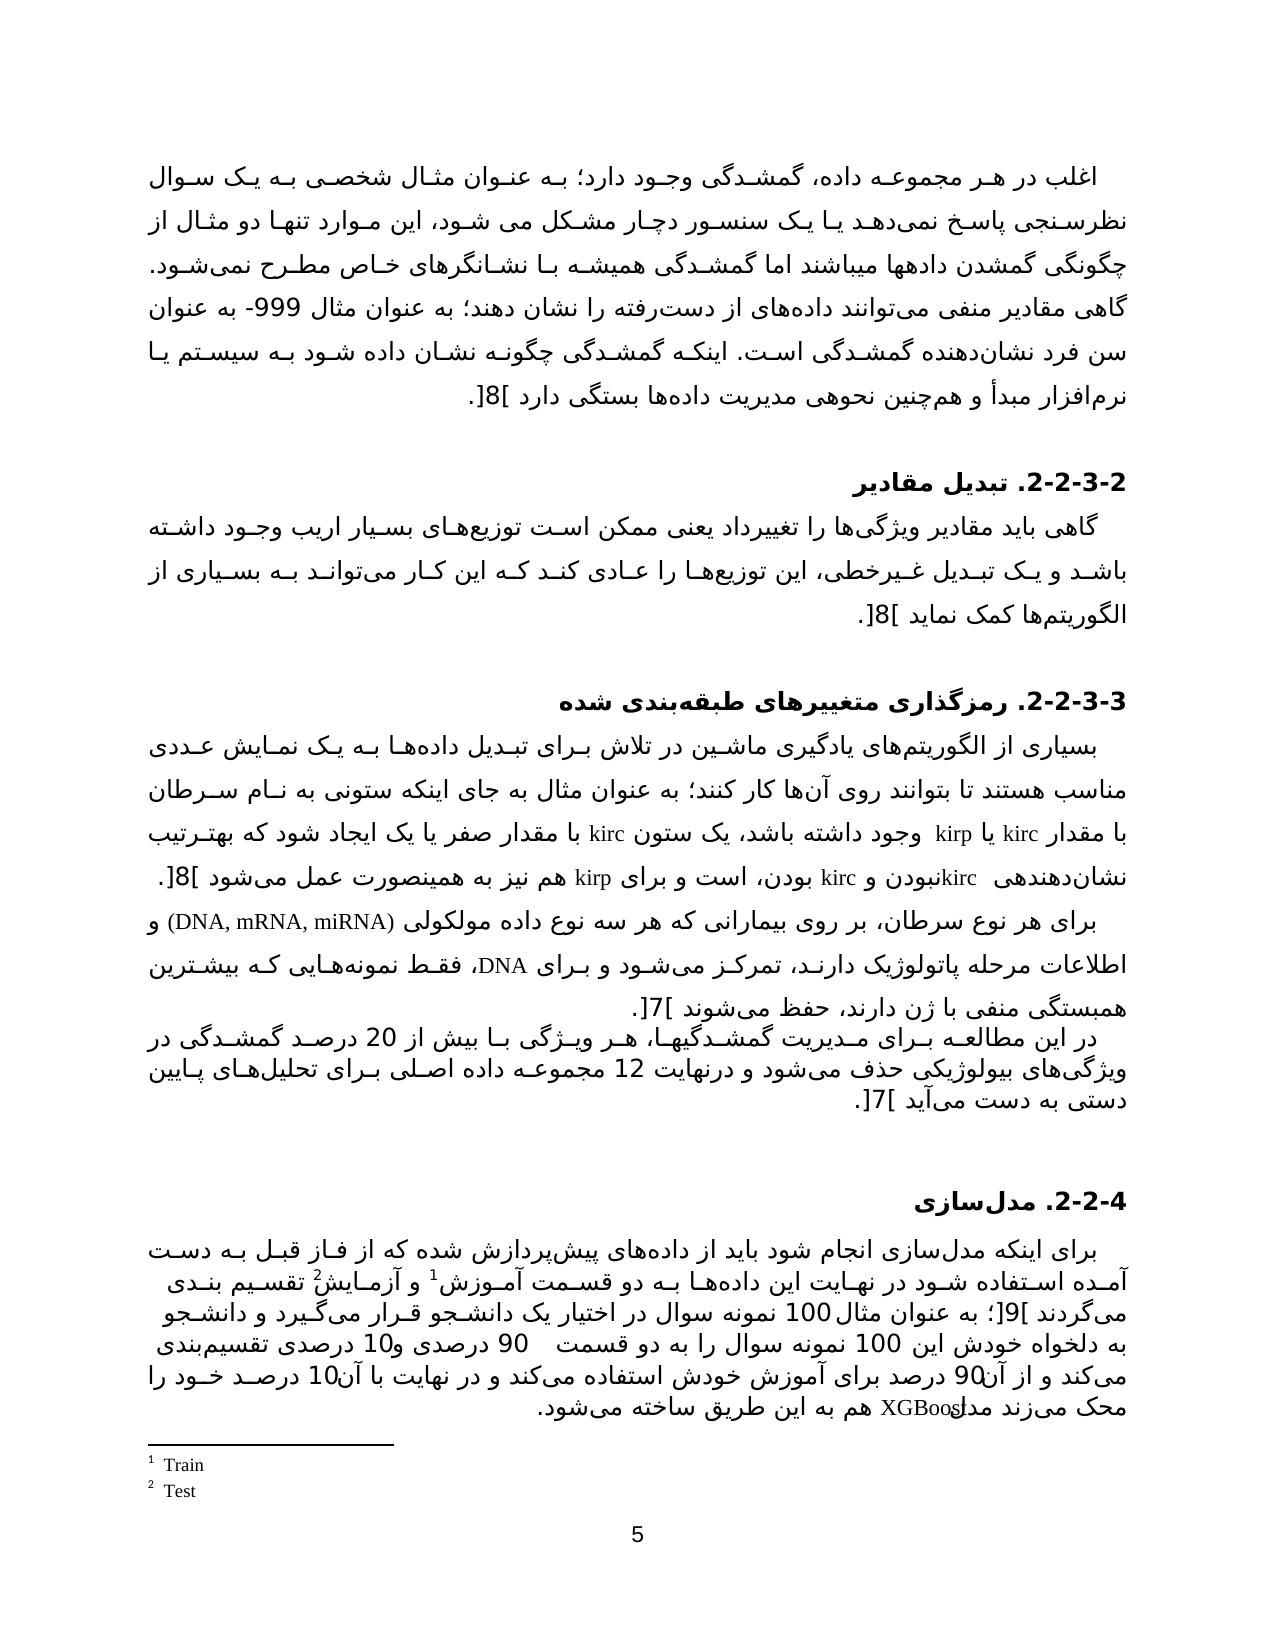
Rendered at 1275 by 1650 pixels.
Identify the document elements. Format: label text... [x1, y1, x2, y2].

text برای اینکه مدل‌سازی انجام شود باید از داده‌های پیش‌پردازش شده که از فاز قبل به دست آمده استفاده شود در نهایت این داده‌ها به دو قسمت آموزش و آزمایش تقسیم بندی می‌گردند ]9[؛ به عنوان مثال 100 نمونه سوال در اختیار یک دانشجو قرار می‌گیرد و دانشجو به دلخواه خودش این 100 نمونه سوال را به دو قسمت 90 درصدی و 10 درصدی تقسیم‌بندی می‌کند و از آن 90 درصد برای آموزش خودش استفاده می‌کند و در نهایت با آن 10 درصد خود را محک می‌زند مدل XGBoost هم به این طریق ساخته می‌شود. [148, 1235, 1127, 1422]
text 2-2-4. مدل‌سازی [148, 1187, 1127, 1216]
text گاهی باید مقادیر ویژگی‌ها را تغییرداد یعنی ممکن است توزیع‌های بسیار اریب وجود داشته باشد و یک تبدیل غیرخطی، این توزیع‌ها را عادی کند که این کار می‌تواند به بسیاری از الگوریتم‌ها کمک نماید ]8[. [148, 498, 1127, 629]
text 2-2-3-3. رمزگذاری متغییرهای طبقه‌بندی شده [148, 673, 1127, 716]
text اغلب در هر مجموعه داده‌، گمشدگی وجود دارد؛ به عنوان مثال شخصی به یک سوال نظرسنجی پاسخ نمی‌دهد یا یک سنسور دچار مشکل ‌می شود، این موارد تنها دو مثال از چگونگی گمشدن دادهها میباشند اما گمشدگی همیشه با نشانگرهای خاص مطرح نمی‌شود. گاهی مقادیر منفی می‌توانند داده‌های از دست‌رفته را نشان دهند؛ به عنوان مثال 999- به عنوان سن فرد نشان‌دهنده گمشدگی است. اینکه گمشدگی چگونه نشان داده شود به سیستم یا نرم‌افزار مبدأ و هم‌چنین نحوهی مدیریت داده‌ها بستگی دارد ]8[. [148, 148, 1127, 410]
text برای هر نوع سرطان، بر روی بیمارانی که هر سه نوع داده مولکولی (DNA, mRNA, miRNA) و اطلاعات مرحله پاتولوژیک دارند، تمرکز می‌شود و برای DNA، فقط نمونه‌هایی که بیشترین همبستگی منفی با ژن دارند، حفظ می‌شوند ]7[. [148, 891, 1127, 1023]
text در این مطالعه برای مدیریت گمشدگیها، هر ویژگی با بیش از 20 درصد گمشدگی در ویژگی‌های بیولوژیکی حذف می‌شود و درنهایت 12 مجموعه داده اصلی برای تحلیل‌های پایین دستی به دست می‌آید ]7[. [148, 1023, 1127, 1115]
text 2-2-3-2. تبدیل مقادیر [148, 454, 1127, 498]
text بسیاری از الگوریتم‌های یادگیری ماشین در تلاش برای تبدیل داده‌ها به یک نمایش عددی مناسب هستند تا بتوانند روی آن‌ها کار کنند؛ به عنوان مثال به جای اینکه ستونی به نام سرطان با مقدار kirc یا kirp وجود داشته باشد، یک ستون kirc با مقدار صفر یا یک ایجاد شود که بهترتیب نشان‌دهندهی kircنبودن و kirc بودن، است و برای kirp هم نیز به همینصورت عمل می‌شود ]8[. [148, 716, 1127, 891]
